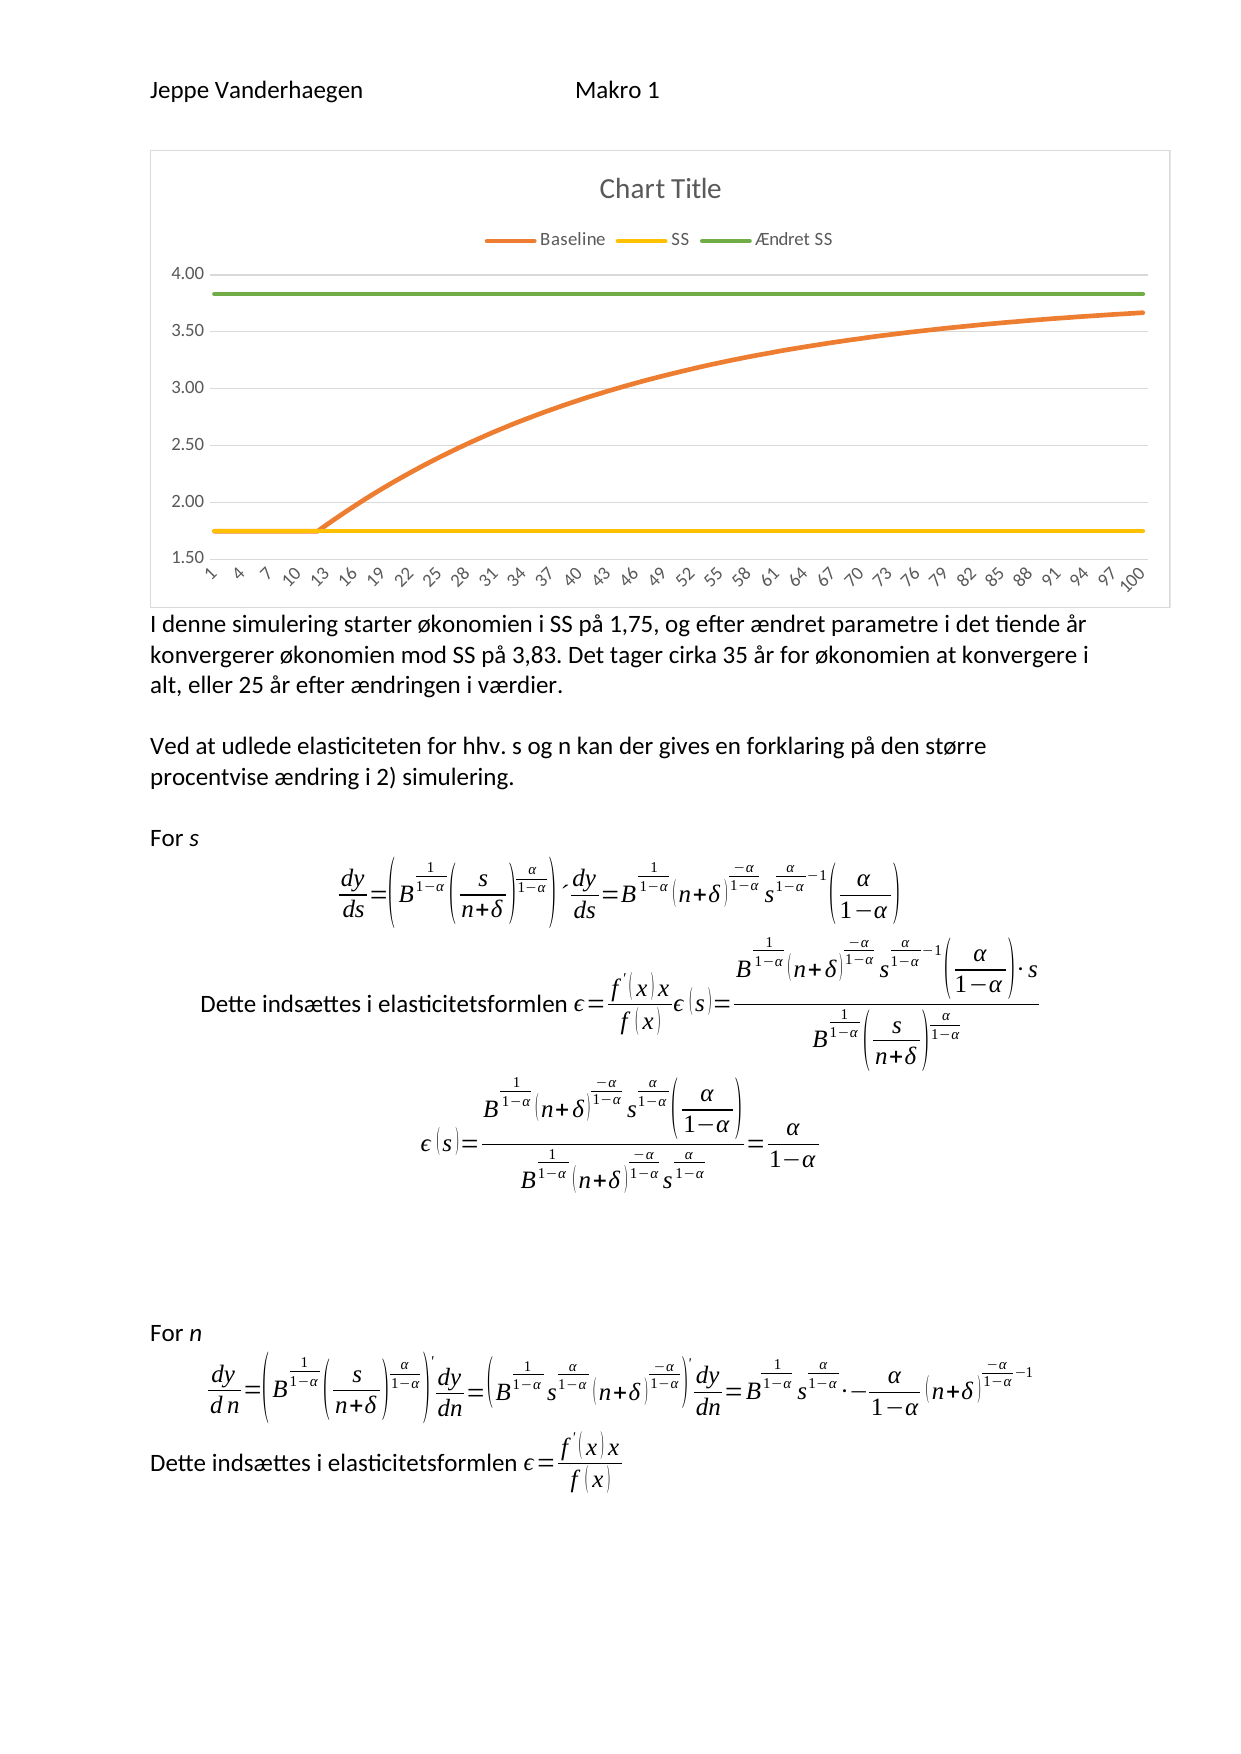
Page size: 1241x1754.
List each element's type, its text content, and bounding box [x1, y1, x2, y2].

text Dette indsættes i elasticitetsformlen [150, 933, 1090, 1195]
text Ved at udlede elasticiteten for hhv. s og n kan der gives en forklaring på den større procentvise ændring i 2) simulering. [150, 730, 1090, 791]
text Dette indsættes i elasticitetsformlen [150, 1429, 1090, 1496]
text I denne simulering starter økonomien i SS på 1,75, og efter ændret parametre i det tiende år konvergerer økonomien mod SS på 3,83. Det tager cirka 35 år for økonomien at konvergere i alt, eller 25 år efter ændringen i værdier. [150, 608, 1090, 700]
text For s [150, 822, 1090, 852]
text For n [150, 1317, 1090, 1348]
